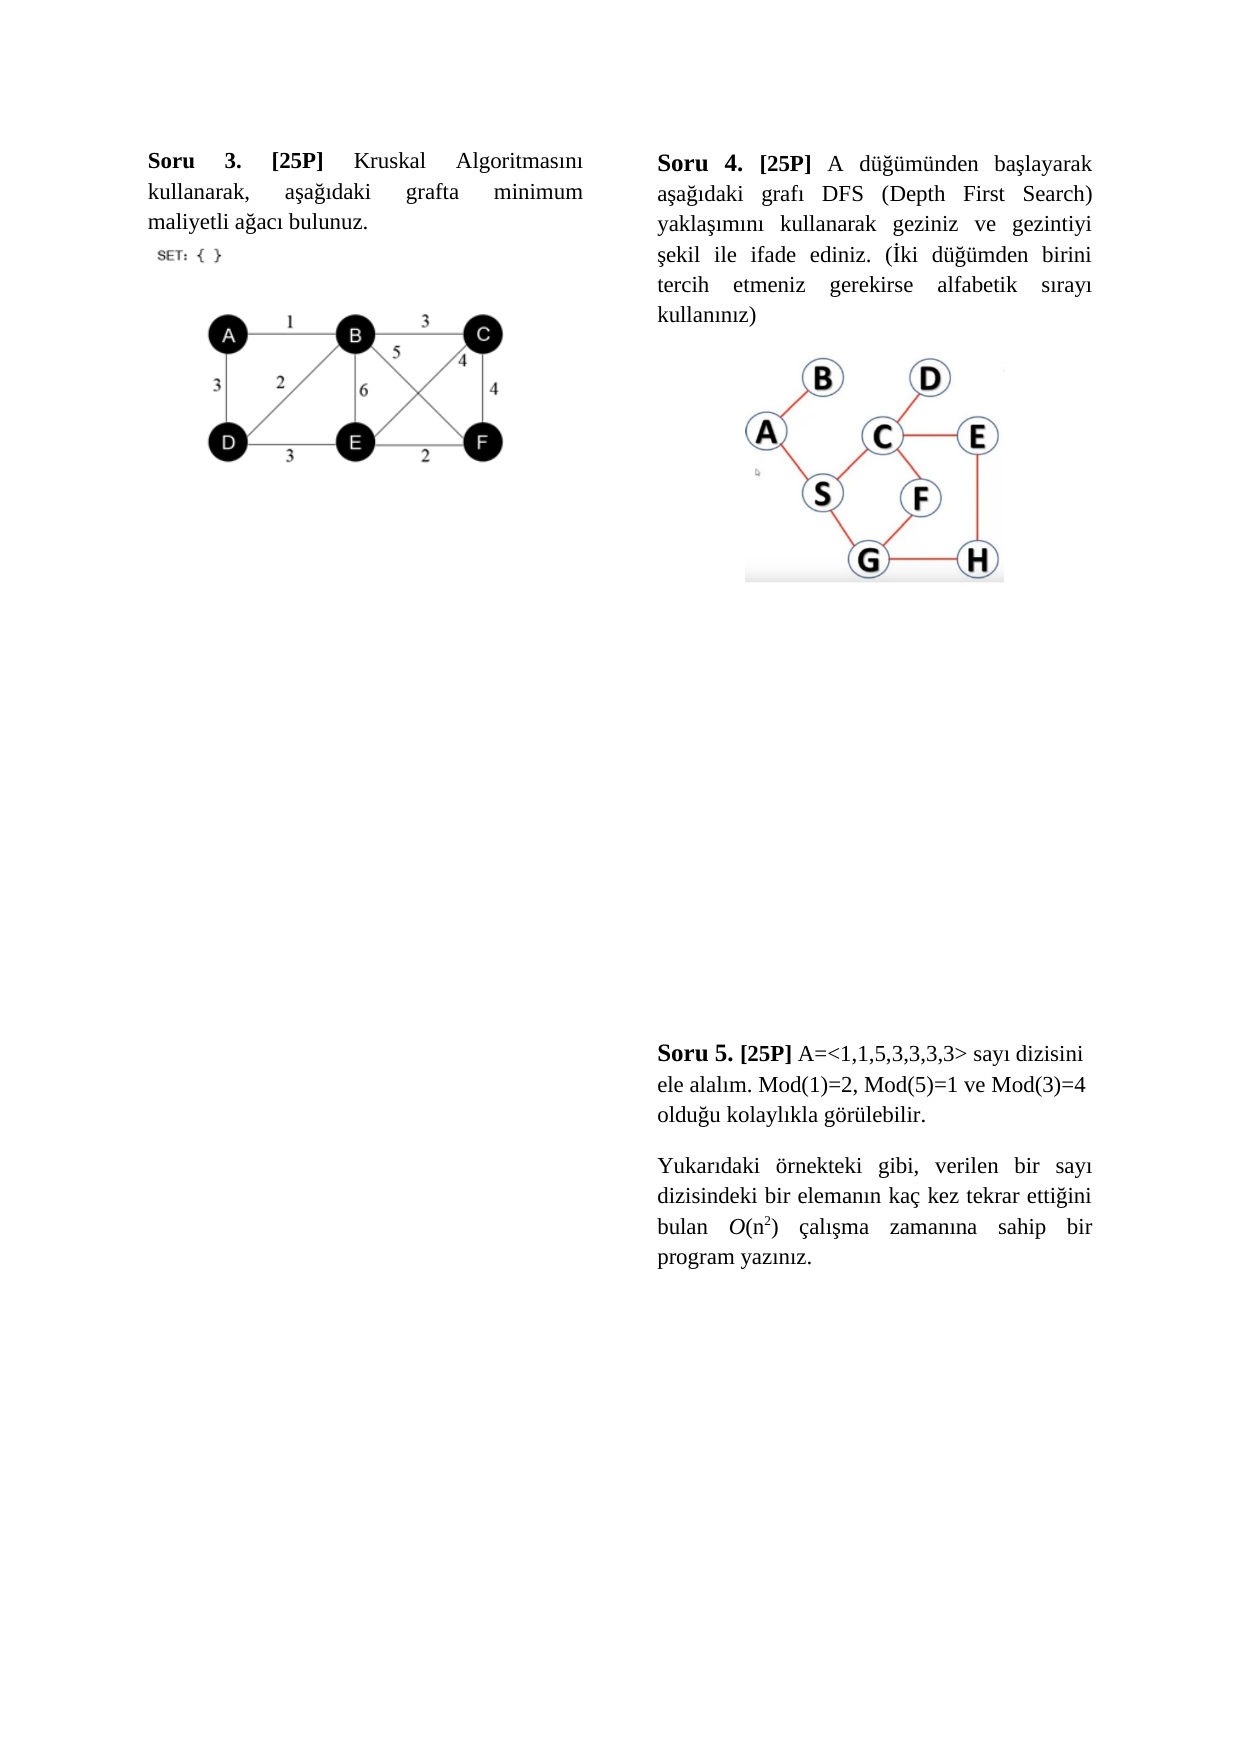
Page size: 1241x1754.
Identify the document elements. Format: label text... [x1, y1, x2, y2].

picture [745, 352, 1005, 583]
text Soru 5. [25P] A=<1,1,5,3,3,3,3> sayı dizisini ele alalım. Mod(1)=2, Mod(5)=1 ve Mod(3)=4 olduğu kolaylıkla görülebilir. [657, 1038, 1093, 1128]
text Yukarıdaki örnekteki gibi, verilen bir sayı dizisindeki bir elemanın kaç kez tekrar ettiğini bulan O(n2) çalışma zamanına sahip bir program yazınız. [657, 1152, 1093, 1269]
text Soru 4. [25P] A düğümünden başlayarak aşağıdaki grafı DFS (Depth First Search) yaklaşımını kullanarak geziniz ve gezintiyi şekil ile ifade ediniz. (İki düğümden birini tercih etmeniz gerekirse alfabetik sırayı kullanınız) [657, 148, 1093, 327]
picture [147, 238, 584, 529]
text Soru 3. [25P] Kruskal Algoritmasını kullanarak, aşağıdaki grafta minimum maliyetli ağacı bulunuz. [148, 148, 583, 234]
